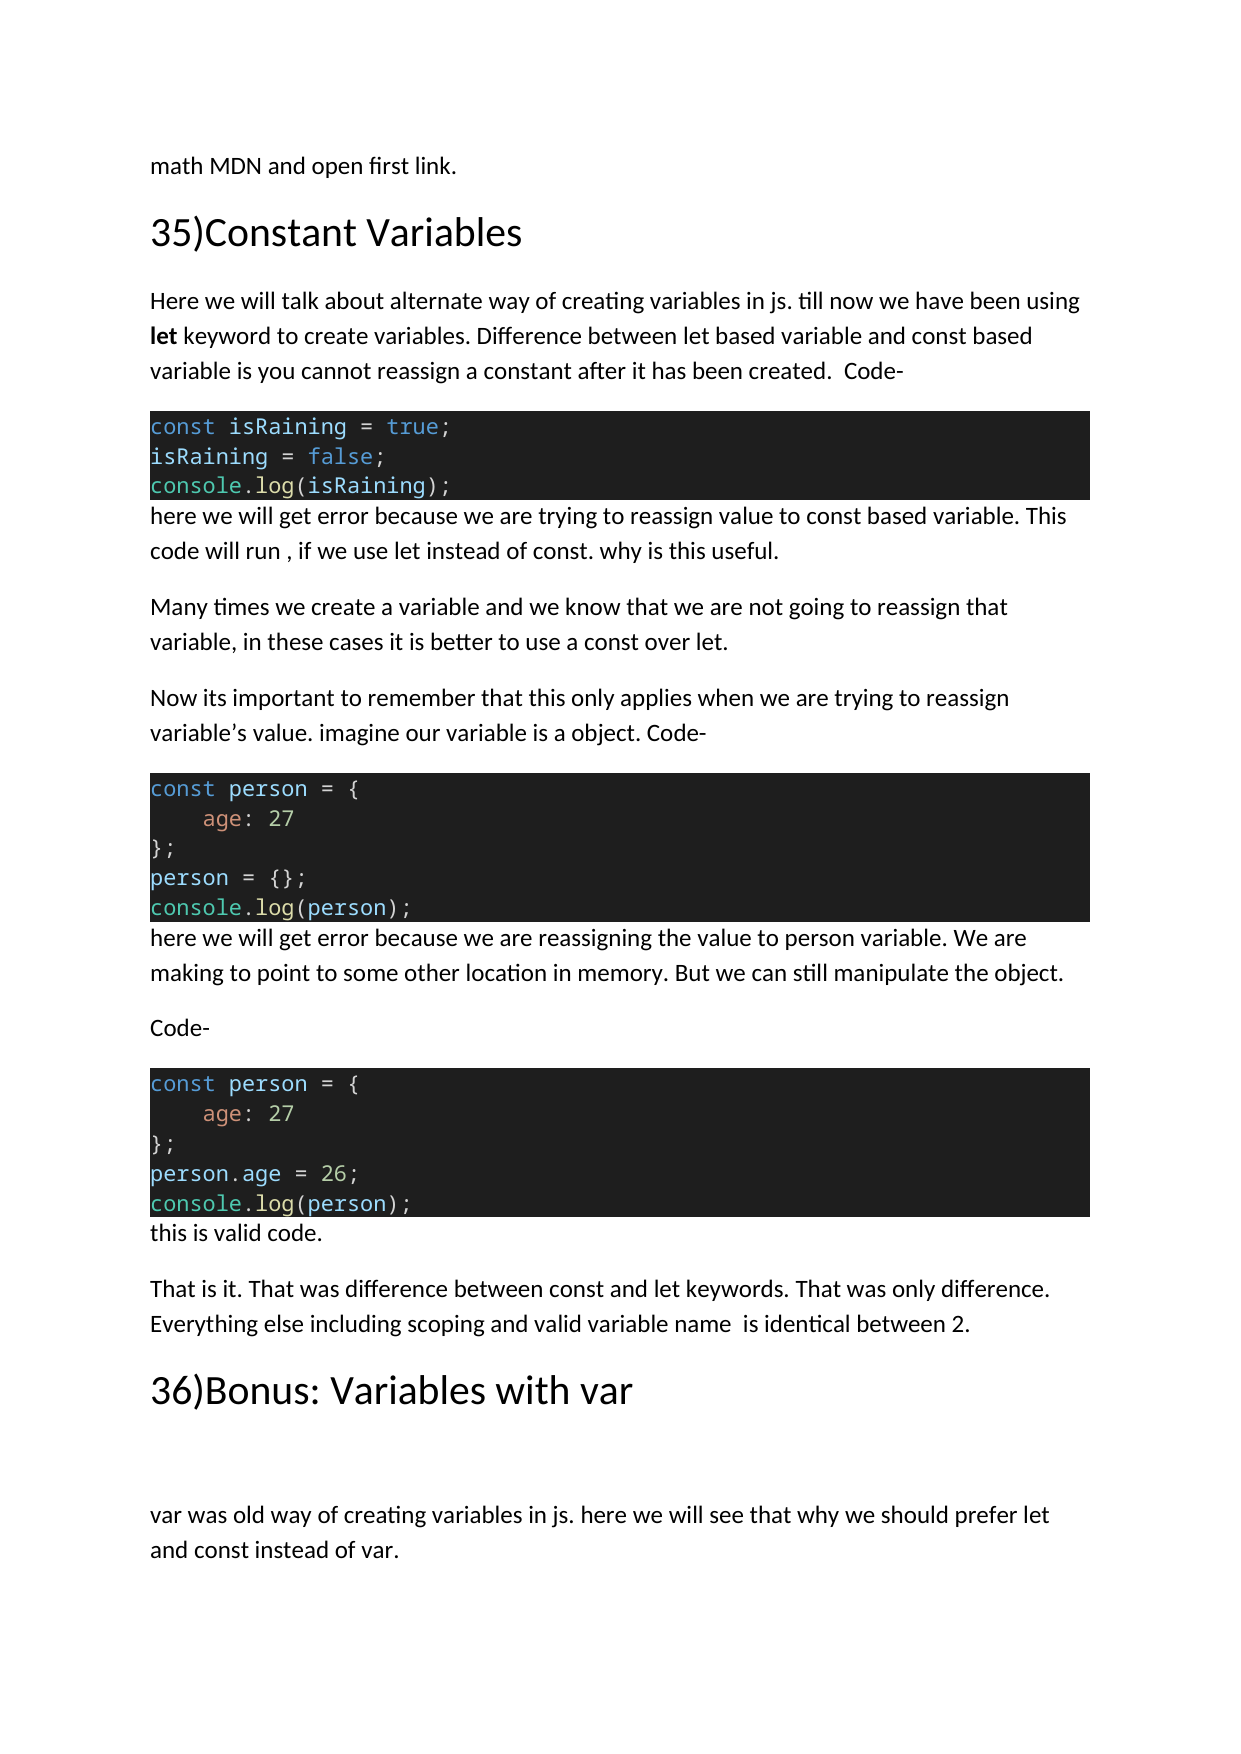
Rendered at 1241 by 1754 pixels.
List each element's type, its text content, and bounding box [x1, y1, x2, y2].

text 35)Constant Variables [150, 206, 1090, 257]
text console.log(person); [150, 892, 1090, 922]
text console.log(person); [150, 1188, 1090, 1217]
text const person = { [150, 773, 1090, 803]
text const isRaining = true; [150, 411, 1090, 441]
text person.age = 26; [150, 1158, 1090, 1188]
text age: 27 [150, 1098, 1090, 1128]
text here we will get error because we are reassigning the value to person variable. We are making to point to some other location in memory. But we can still manipulate the object. [150, 922, 1090, 987]
text age: 27 [150, 803, 1090, 832]
text }; [150, 1128, 1090, 1158]
text person = {}; [150, 862, 1090, 892]
text math MDN and open first link. [150, 150, 1090, 181]
text Code- [150, 1013, 1090, 1043]
text Here we will talk about alternate way of creating variables in js. till now we have been using let keyword to create variables. Difference between let based variable and const based variable is you cannot reassign a constant after it has been created. Code- [150, 285, 1090, 386]
text console.log(isRaining); [150, 471, 1090, 500]
text Now its important to remember that this only applies when we are trying to reassign variable’s value. imagine our variable is a object. Code- [150, 682, 1090, 747]
text var was old way of creating variables in js. here we will see that why we should prefer let and const instead of var. [150, 1499, 1090, 1565]
text here we will get error because we are trying to reassign value to const based variable. This code will run , if we use let instead of const. why is this useful. [150, 500, 1090, 566]
text const person = { [150, 1068, 1090, 1098]
text this is valid code. [150, 1217, 1090, 1248]
text }; [150, 832, 1090, 862]
text That is it. That was difference between const and let keywords. That was only difference. Everything else including scoping and valid variable name is identical between 2. [150, 1273, 1090, 1339]
text 36)Bonus: Variables with var [150, 1364, 1090, 1415]
text isRaining = false; [150, 441, 1090, 471]
text Many times we create a variable and we know that we are not going to reassign that variable, in these cases it is better to use a const over let. [150, 591, 1090, 657]
